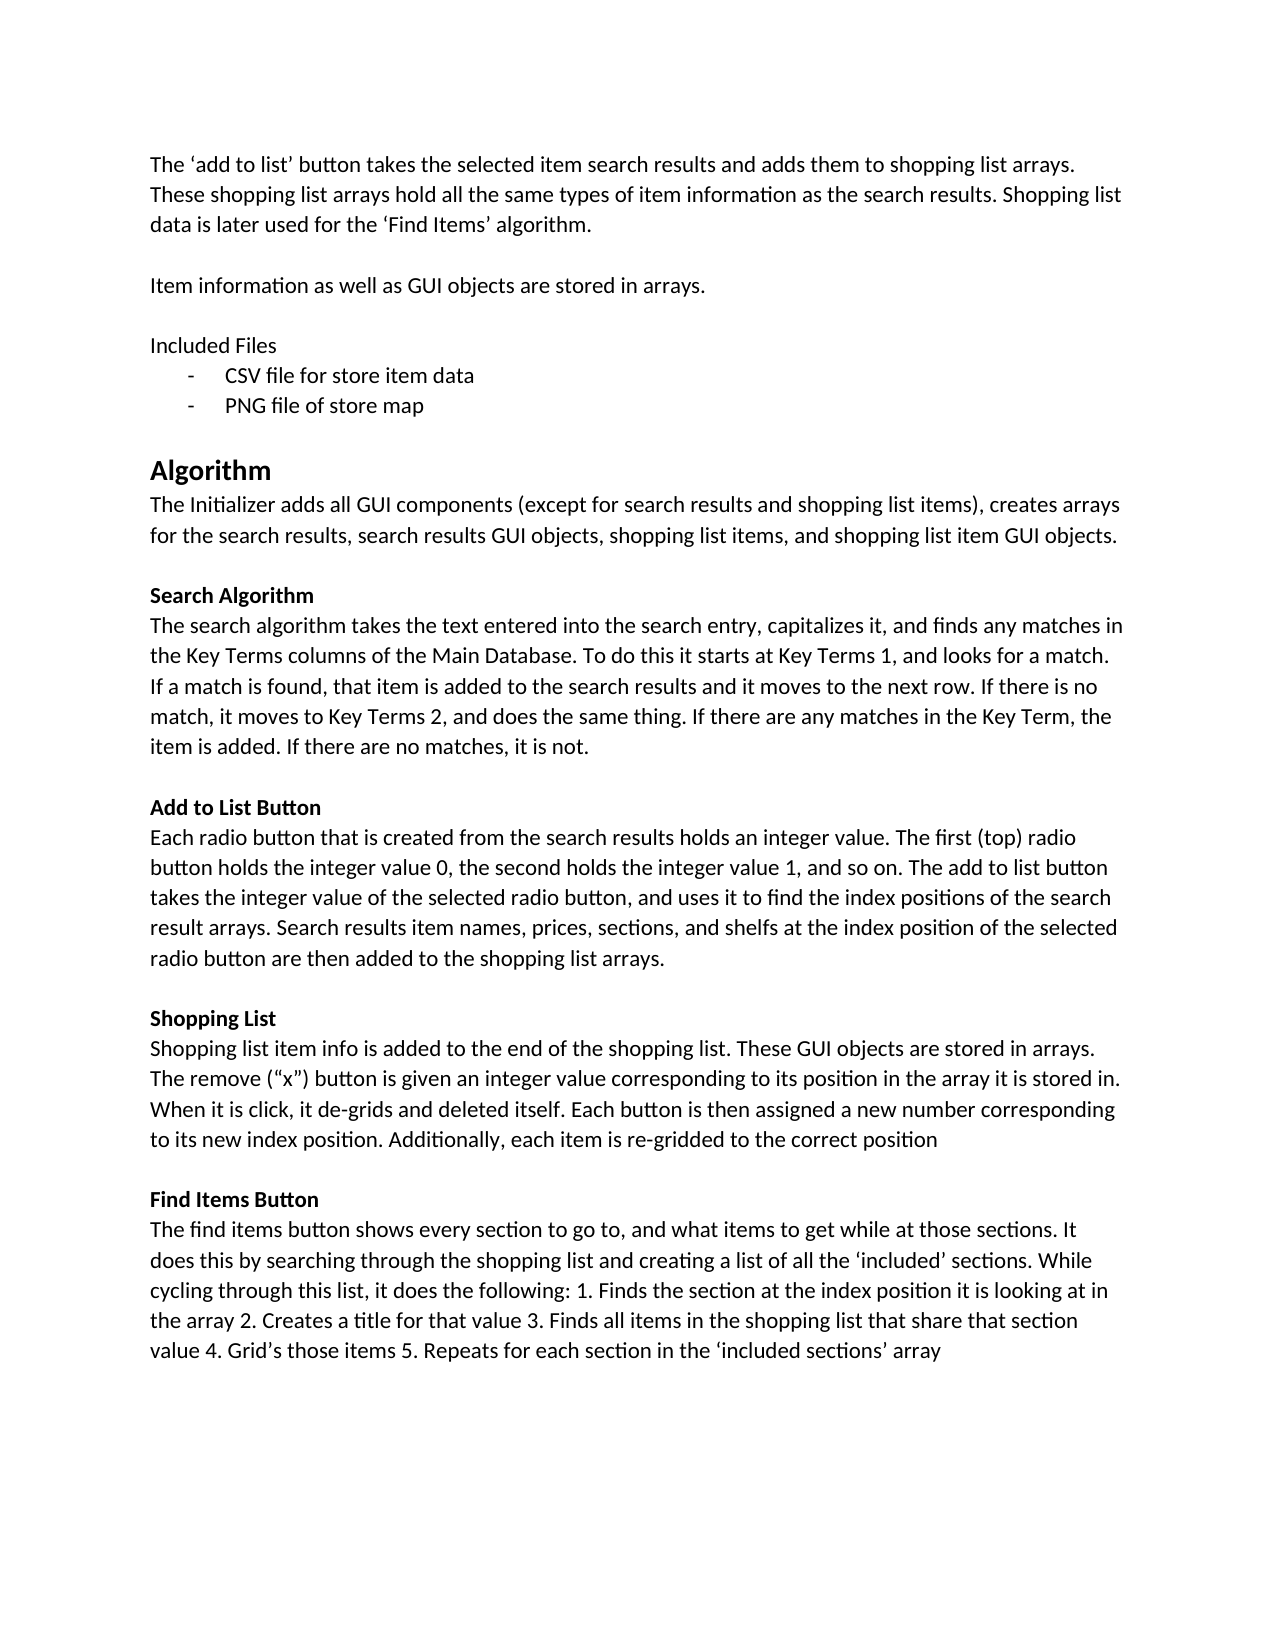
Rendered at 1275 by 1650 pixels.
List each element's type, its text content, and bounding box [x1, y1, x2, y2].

text Find Items Button [150, 1185, 1125, 1213]
text The search algorithm takes the text entered into the search entry, capitalizes it, and finds any matches in the Key Terms columns of the Main Database. To do this it starts at Key Terms 1, and looks for a match. If a match is found, that item is added to the search results and it moves to the next row. If there is no match, it moves to Key Terms 2, and does the same thing. If there are any matches in the Key Term, the item is added. If there are no matches, it is not. [150, 611, 1125, 760]
text Search Algorithm [150, 581, 1125, 609]
text Included Files [150, 331, 1125, 359]
text Shopping list item info is added to the end of the shopping list. These GUI objects are stored in arrays. The remove (“x”) button is given an integer value corresponding to its position in the array it is stored in. When it is click, it de-grids and deleted itself. Each button is then assigned a new number corresponding to its new index position. Additionally, each item is re-gridded to the correct position [150, 1034, 1125, 1153]
text Each radio button that is created from the search results holds an integer value. The first (top) radio button holds the integer value 0, the second holds the integer value 1, and so on. The add to list button takes the integer value of the selected radio button, and uses it to find the index positions of the search result arrays. Search results item names, prices, sections, and shelfs at the index position of the selected radio button are then added to the shopping list arrays. [150, 823, 1125, 972]
text Shopping List [150, 1004, 1125, 1032]
text The Initializer adds all GUI components (except for search results and shopping list items), creates arrays for the search results, search results GUI objects, shopping list items, and shopping list item GUI objects. [150, 491, 1125, 549]
text Item information as well as GUI objects are stored in arrays. [150, 271, 1125, 299]
text The find items button shows every section to go to, and what items to get while at those sections. It does this by searching through the shopping list and creating a list of all the ‘included’ sections. While cycling through this list, it does the following: 1. Finds the section at the index position it is looking at in the array 2. Creates a title for that value 3. Finds all items in the shopping list that share that section value 4. Grid’s those items 5. Repeats for each section in the ‘included sections’ array [150, 1216, 1125, 1364]
text Algorithm [150, 452, 1125, 488]
text The ‘add to list’ button takes the selected item search results and adds them to shopping list arrays. These shopping list arrays hold all the same types of item information as the search results. Shopping list data is later used for the ‘Find Items’ algorithm. [150, 150, 1125, 238]
list CSV file for store item data [187, 361, 1125, 389]
text Add to List Button [150, 793, 1125, 821]
list PNG file of store map [187, 392, 1125, 420]
